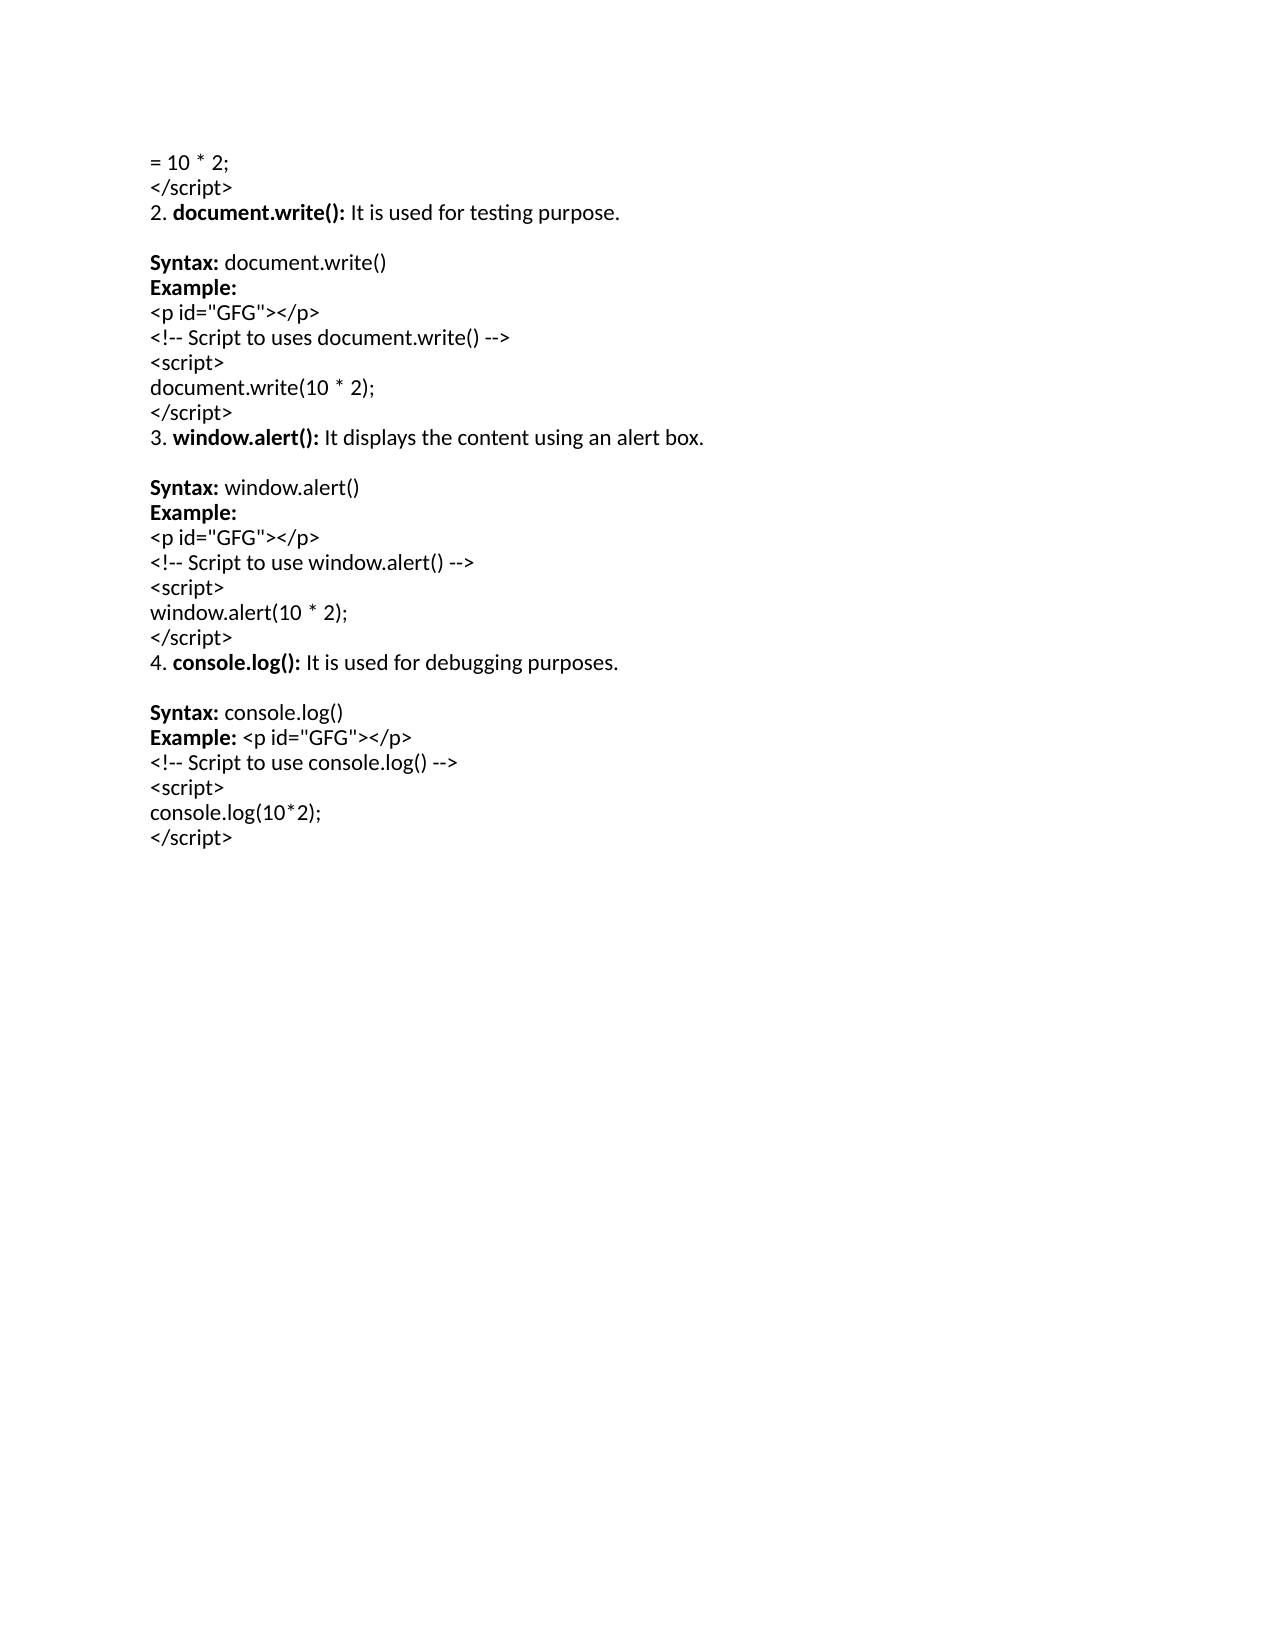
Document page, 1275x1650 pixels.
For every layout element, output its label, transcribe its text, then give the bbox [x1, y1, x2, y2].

text </script> [150, 825, 1125, 850]
text <p id="GFG"></p> [150, 525, 1125, 550]
text Syntax: window.alert() [150, 475, 1125, 500]
text 3. window.alert(): It displays the content using an alert box. [150, 425, 1125, 450]
text Example: <p id="GFG"></p> [150, 725, 1125, 750]
text Example: [150, 275, 1125, 300]
text <script> [150, 775, 1125, 800]
text </script> [150, 400, 1125, 425]
text Syntax: console.log() [150, 700, 1125, 725]
text </script> [150, 175, 1125, 200]
text console.log(10*2); [150, 800, 1125, 825]
text <!-- Script to use window.alert() --> [150, 550, 1125, 575]
text <p id="GFG"></p> [150, 300, 1125, 325]
text document.write(10 * 2); [150, 375, 1125, 400]
text <script> [150, 575, 1125, 600]
text Syntax: document.write() [150, 250, 1125, 275]
text = 10 * 2; [150, 150, 1125, 175]
text window.alert(10 * 2); [150, 600, 1125, 625]
text Example: [150, 500, 1125, 525]
text 4. console.log(): It is used for debugging purposes. [150, 650, 1125, 675]
text <!-- Script to use console.log() --> [150, 750, 1125, 775]
text <!-- Script to uses document.write() --> [150, 325, 1125, 350]
text </script> [150, 625, 1125, 650]
text <script> [150, 350, 1125, 375]
text 2. document.write(): It is used for testing purpose. [150, 200, 1125, 225]
